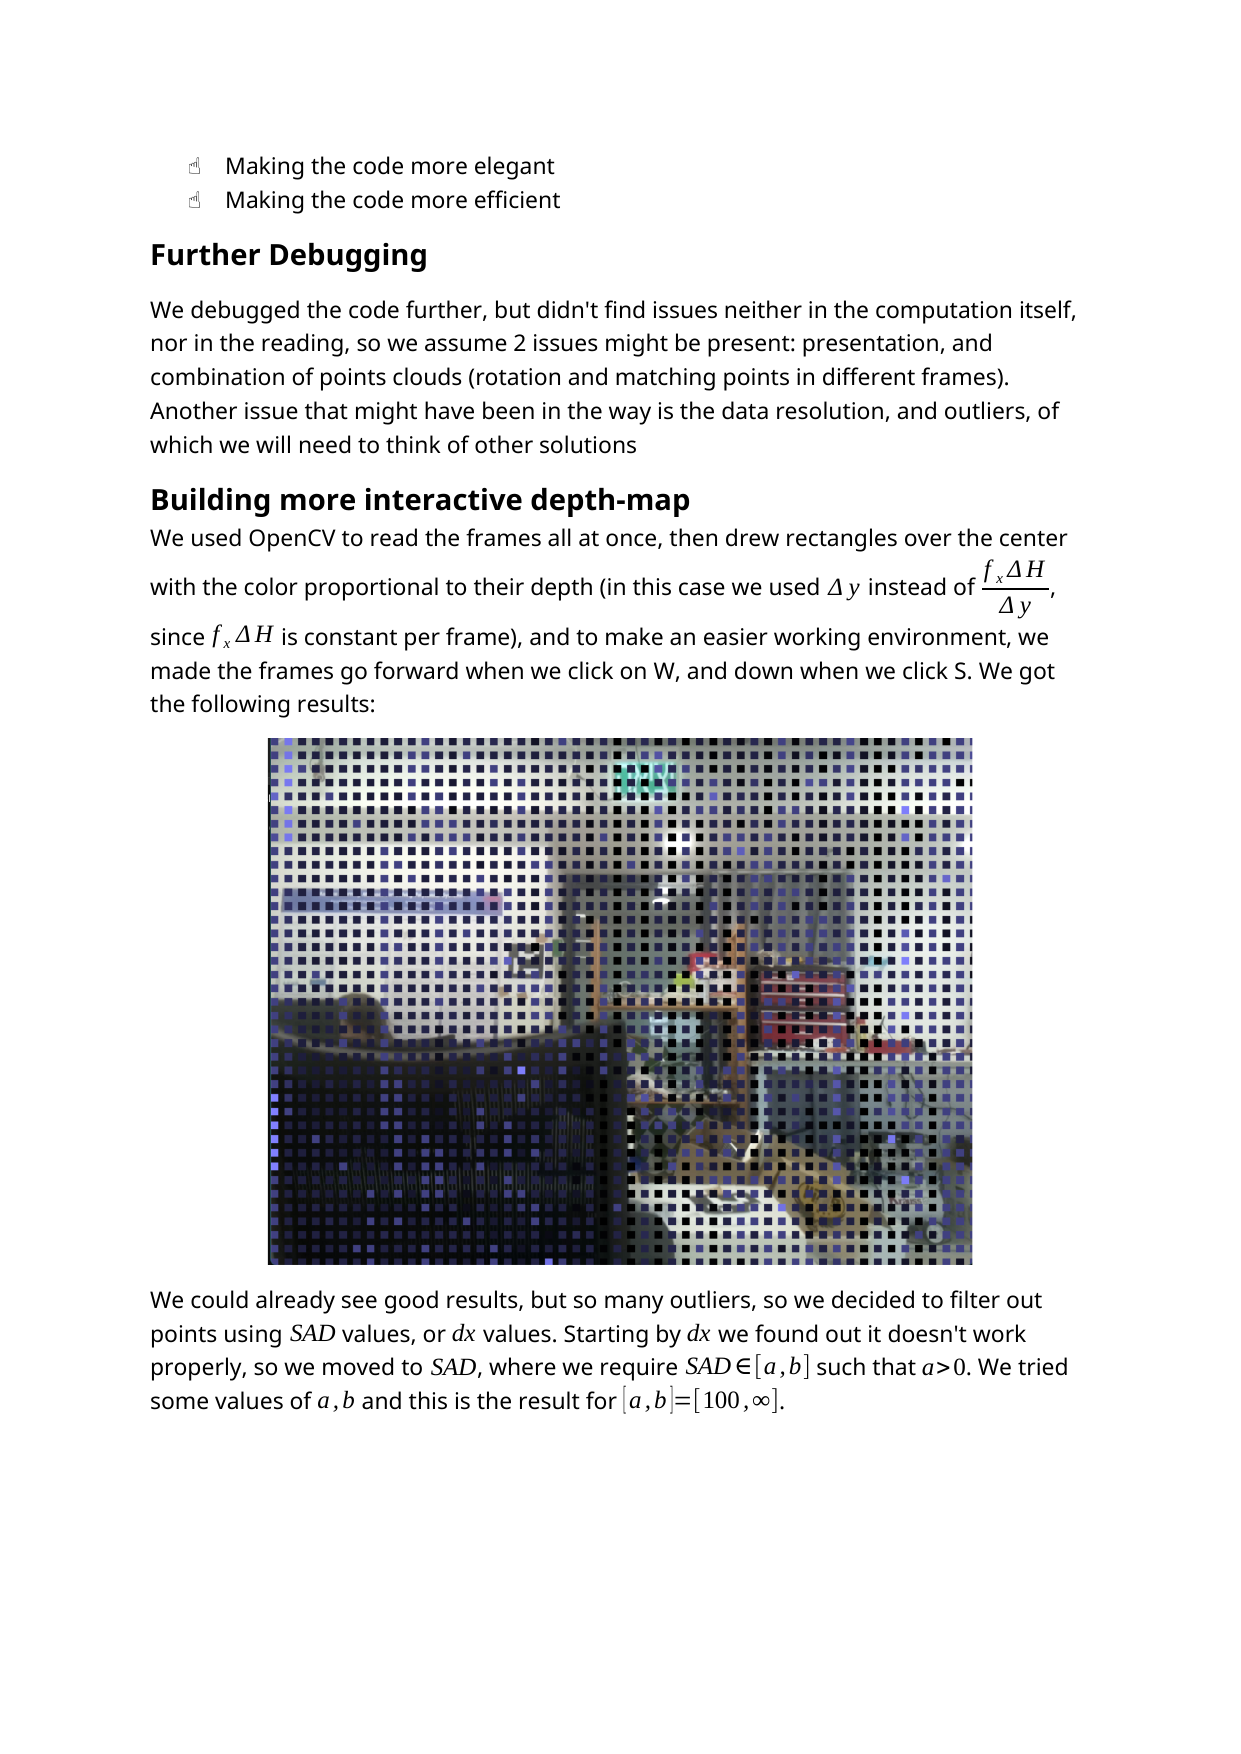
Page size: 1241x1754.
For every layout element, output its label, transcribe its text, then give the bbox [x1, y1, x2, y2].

list Making the code more elegant [187, 150, 1090, 181]
picture [267, 738, 973, 1265]
text We could already see good results, but so many outliers, so we decided to filter out points using values, or values. Starting by we found out it doesn't work properly, so we moved to , where we require such that . We tried some values of and this is the result for . [150, 1284, 1090, 1416]
subtitle Building more interactive depth-map [150, 479, 1090, 519]
text We used OpenCV to read the frames all at once, then drew rectangles over the center with the color proportional to their depth (in this case we used instead of , since is constant per frame), and to make an easier working environment, we made the frames go forward when we click on W, and down when we click S. We got the following results: [150, 522, 1090, 720]
text We debugged the code further, but didn't find issues neither in the computation itself, nor in the reading, so we assume 2 issues might be present: presentation, and combination of points clouds (rotation and matching points in different frames). Another issue that might have been in the way is the data resolution, and outliers, of which we will need to think of other solutions [150, 294, 1090, 460]
text Further Debugging [150, 234, 1090, 274]
list Making the code more efficient [187, 184, 1090, 215]
